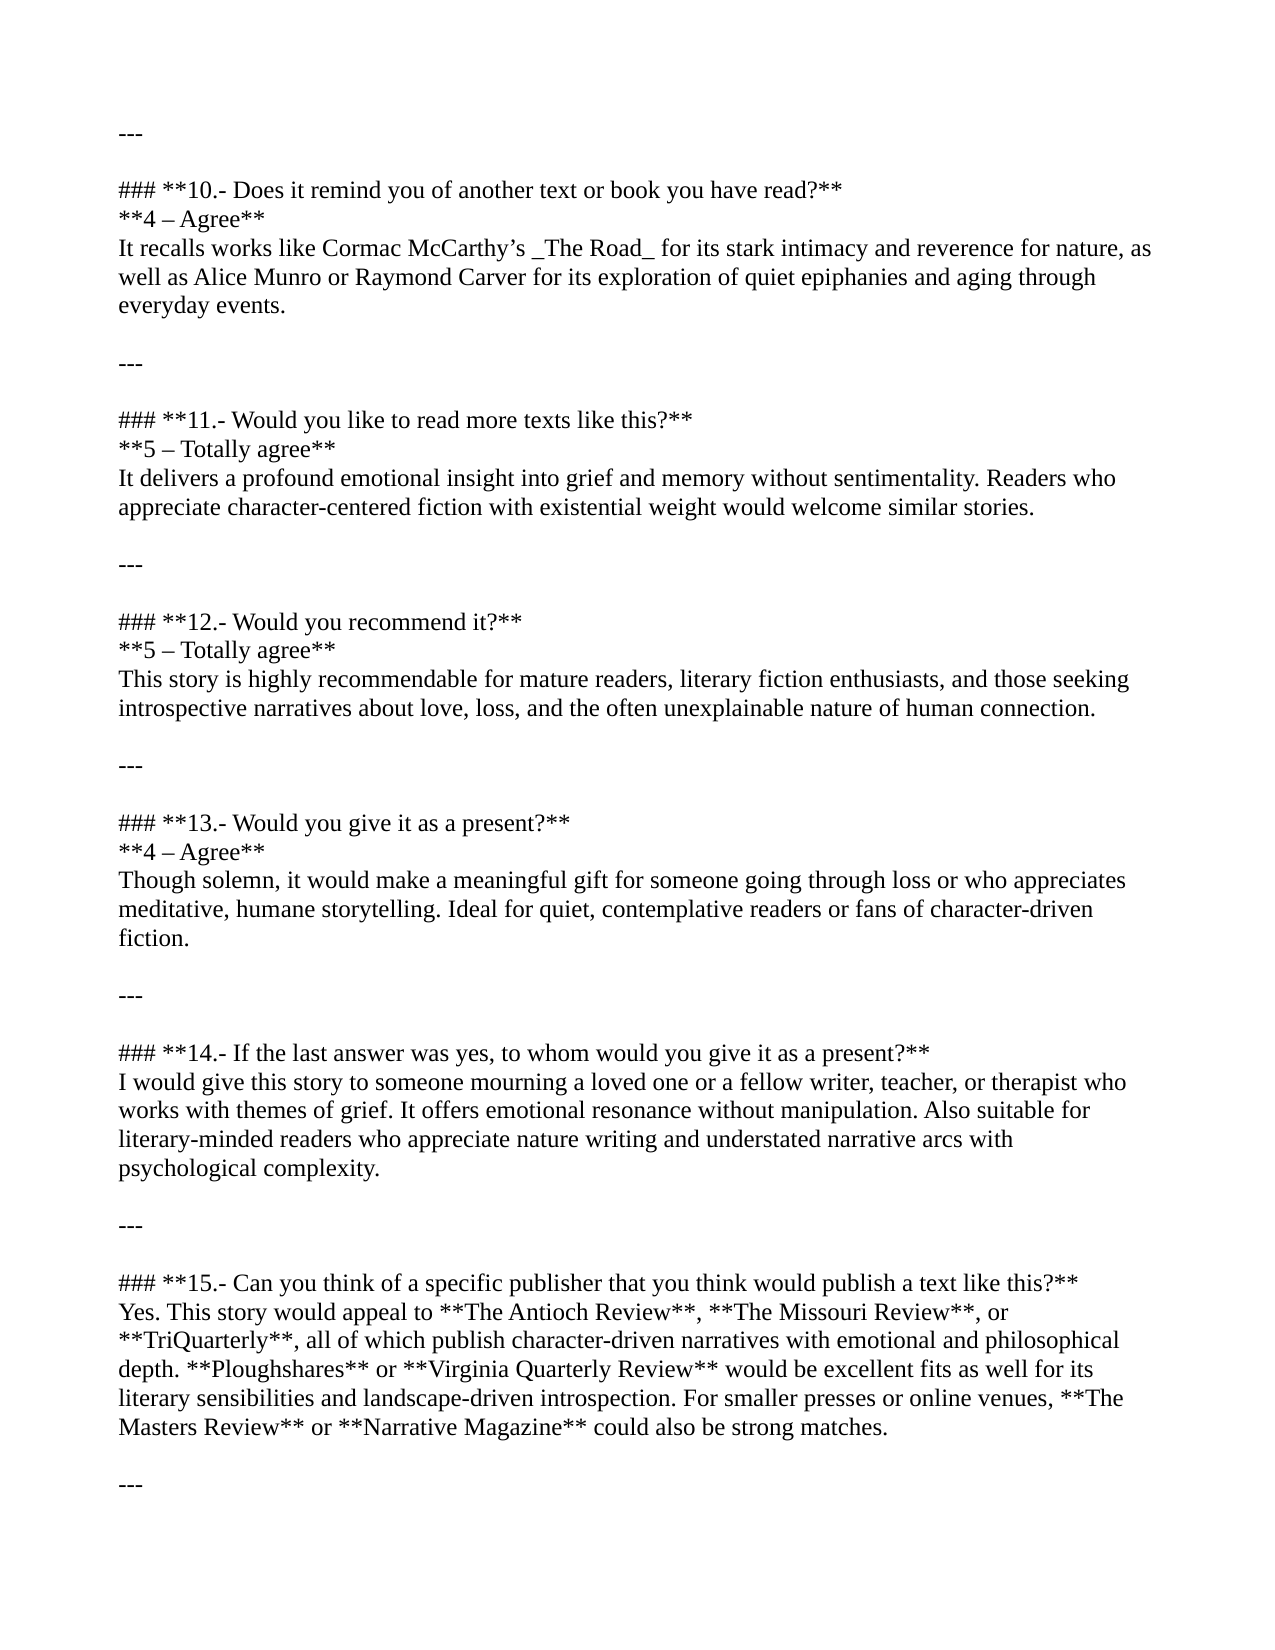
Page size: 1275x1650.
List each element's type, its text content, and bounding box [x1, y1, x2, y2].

text ### **13.- Would you give it as a present?** [118, 808, 1157, 837]
text **4 – Agree** [118, 837, 1157, 866]
text --- [118, 118, 1157, 147]
text This story is highly recommendable for mature readers, literary fiction enthusiasts, and those seeking introspective narratives about love, loss, and the often unexplainable nature of human connection. [118, 664, 1157, 722]
text --- [118, 751, 1157, 779]
text ### **15.- Can you think of a specific publisher that you think would publish a text like this?** [118, 1268, 1157, 1297]
text ### **12.- Would you recommend it?** [118, 607, 1157, 636]
text **5 – Totally agree** [118, 636, 1157, 664]
text It recalls works like Cormac McCarthy’s _The Road_ for its stark intimacy and reverence for nature, as well as Alice Munro or Raymond Carver for its exploration of quiet epiphanies and aging through everyday events. [118, 233, 1157, 319]
text --- [118, 1469, 1157, 1498]
text --- [118, 981, 1157, 1009]
text ### **14.- If the last answer was yes, to whom would you give it as a present?** [118, 1038, 1157, 1067]
text --- [118, 348, 1157, 377]
text **4 – Agree** [118, 204, 1157, 233]
text It delivers a profound emotional insight into grief and memory without sentimentality. Readers who appreciate character-centered fiction with existential weight would welcome similar stories. [118, 463, 1157, 521]
text **5 – Totally agree** [118, 434, 1157, 463]
text ### **10.- Does it remind you of another text or book you have read?** [118, 176, 1157, 204]
text --- [118, 549, 1157, 578]
text Yes. This story would appeal to **The Antioch Review**, **The Missouri Review**, or **TriQuarterly**, all of which publish character-driven narratives with emotional and philosophical depth. **Ploughshares** or **Virginia Quarterly Review** would be excellent fits as well for its literary sensibilities and landscape-driven introspection. For smaller presses or online venues, **The Masters Review** or **Narrative Magazine** could also be strong matches. [118, 1297, 1157, 1441]
text ### **11.- Would you like to read more texts like this?** [118, 406, 1157, 434]
text I would give this story to someone mourning a loved one or a fellow writer, teacher, or therapist who works with themes of grief. It offers emotional resonance without manipulation. Also suitable for literary-minded readers who appreciate nature writing and understated narrative arcs with psychological complexity. [118, 1067, 1157, 1182]
text --- [118, 1211, 1157, 1239]
text Though solemn, it would make a meaningful gift for someone going through loss or who appreciates meditative, humane storytelling. Ideal for quiet, contemplative readers or fans of character-driven fiction. [118, 866, 1157, 952]
